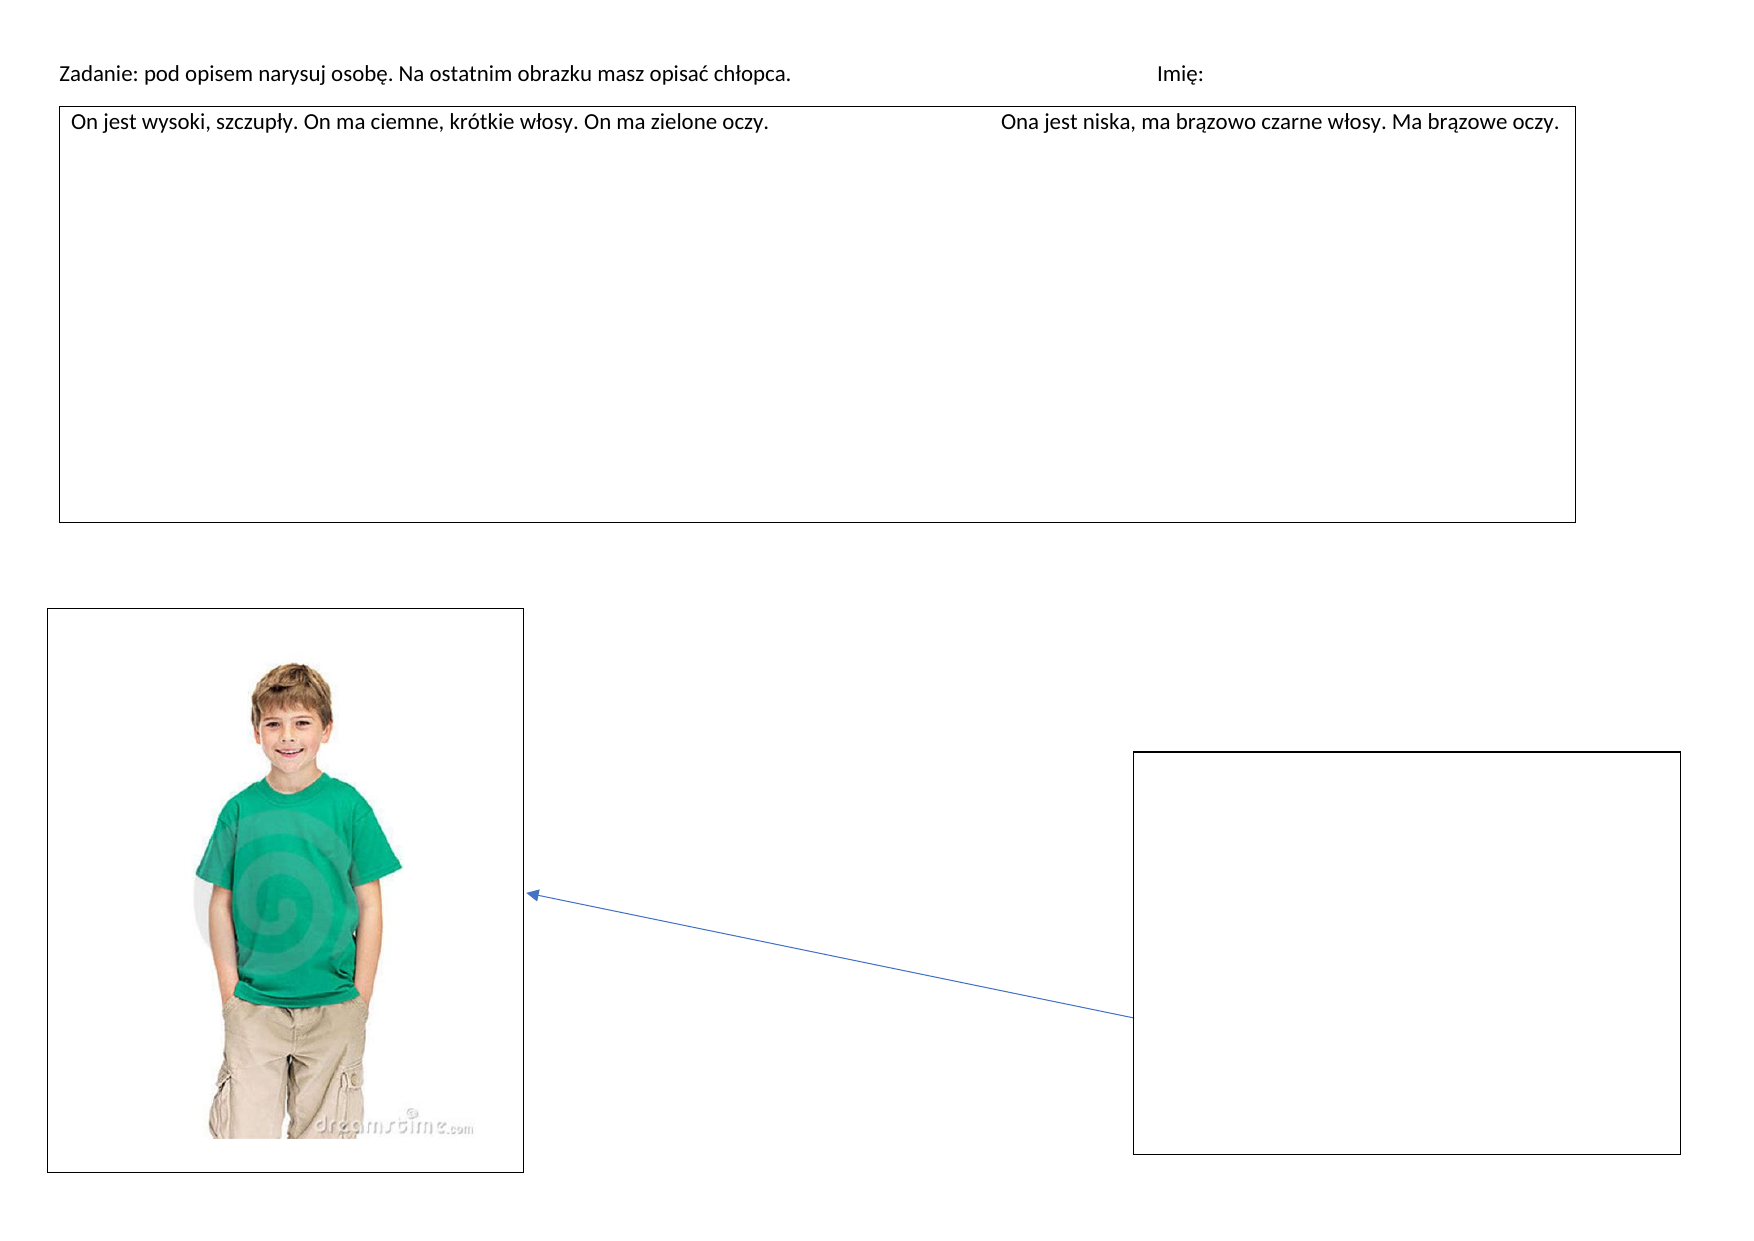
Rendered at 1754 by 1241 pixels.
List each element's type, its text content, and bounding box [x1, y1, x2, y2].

table_header [48, 609, 523, 1172]
text Zadanie: pod opisem narysuj osobę. Na ostatnim obrazku masz opisać chłopca. Imię: [59, 59, 1695, 87]
table_header On jest wysoki, szczupły. On ma ciemne, krótkie włosy. On ma zielone oczy. Ona jest niska, ma brązowo czarne włosy. Ma brązowe oczy. [60, 107, 1575, 522]
table_header [1134, 753, 1680, 1154]
picture [92, 626, 477, 1139]
